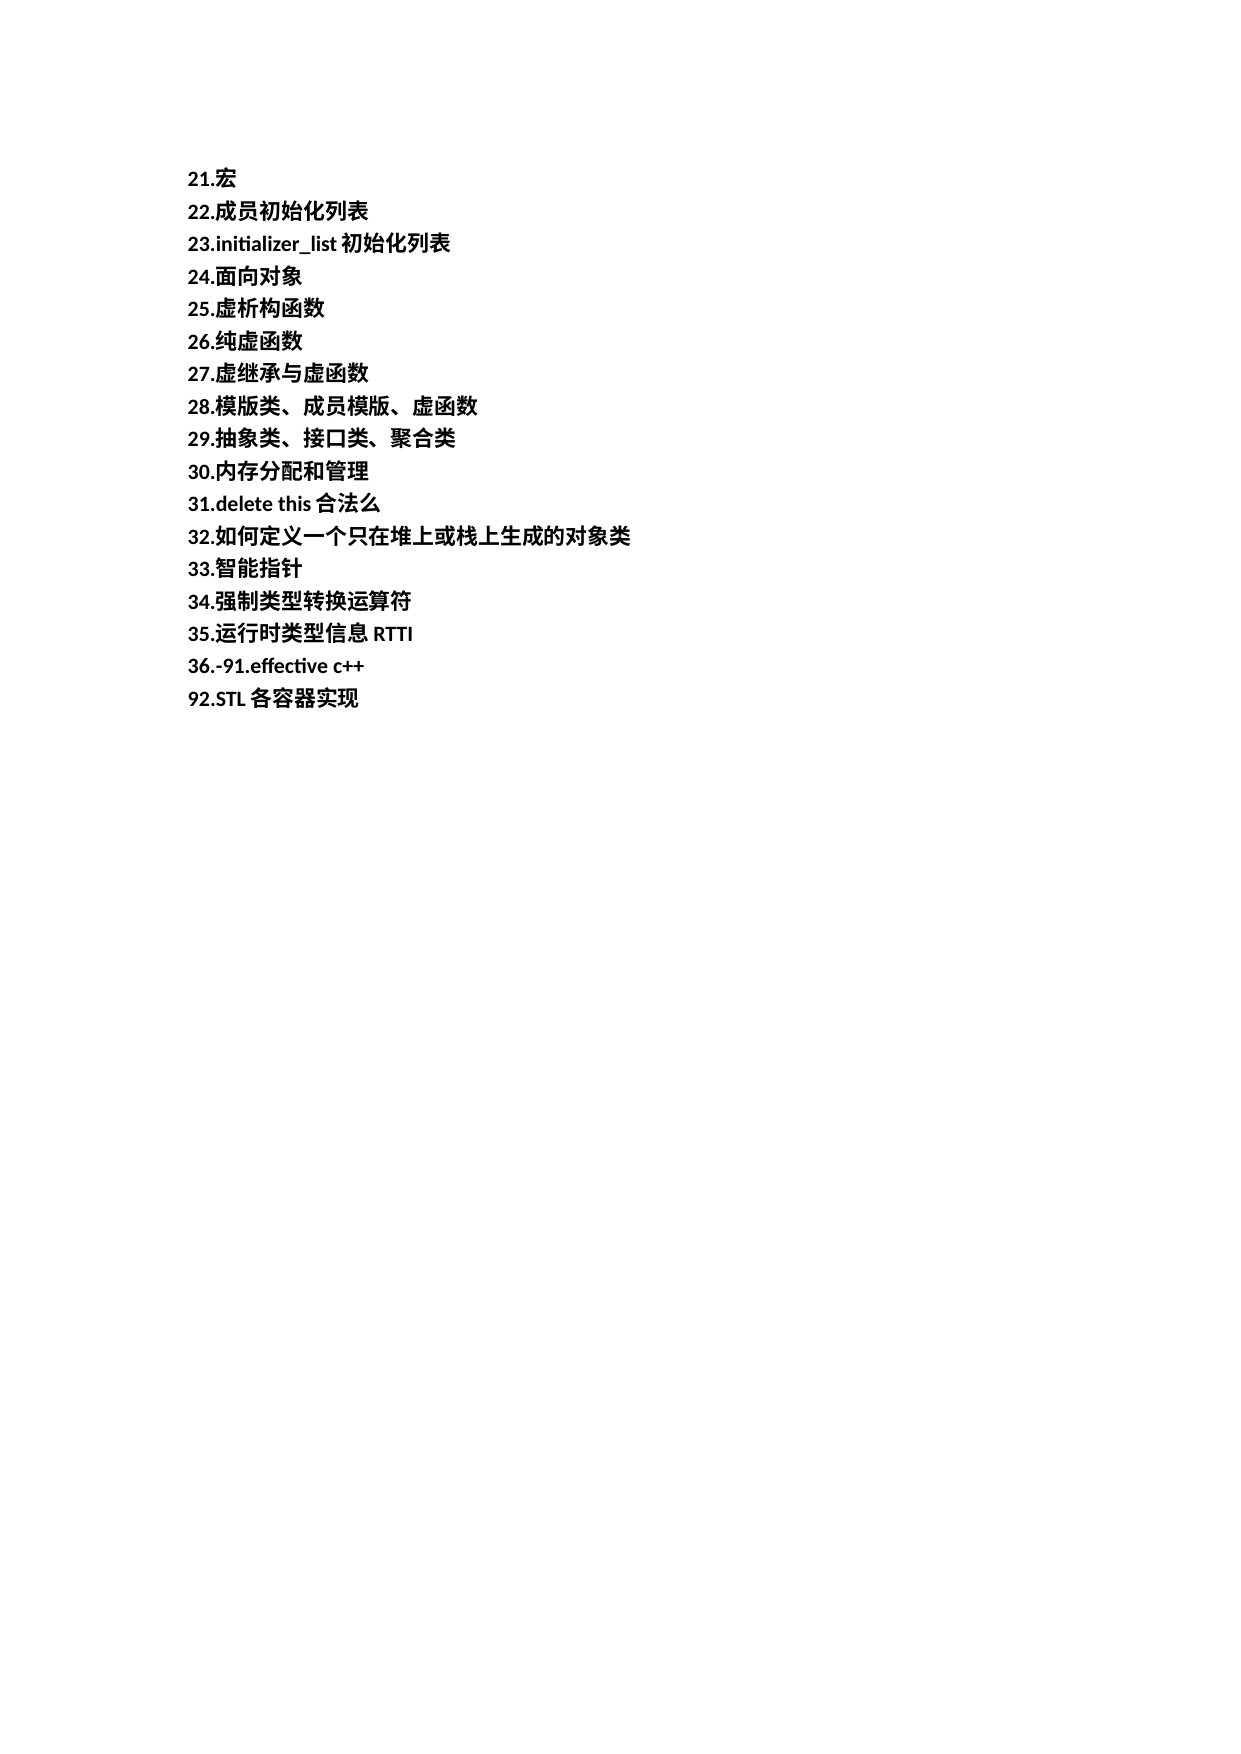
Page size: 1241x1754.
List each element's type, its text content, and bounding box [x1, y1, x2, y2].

list 成员初始化列表 [187, 194, 1053, 227]
list 纯虚函数 [187, 324, 1053, 357]
list 抽象类、接口类、聚合类 [187, 422, 1053, 454]
list 92.STL各容器实现 [187, 682, 1053, 714]
list 内存分配和管理 [187, 454, 1053, 487]
list 虚继承与虚函数 [187, 357, 1053, 389]
list 宏 [187, 162, 1053, 194]
list 虚析构函数 [187, 292, 1053, 324]
list 如何定义一个只在堆上或栈上生成的对象类 [187, 519, 1053, 552]
list initializer_list初始化列表 [187, 227, 1053, 259]
list -91.effective c++ [187, 649, 1053, 682]
list 面向对象 [187, 259, 1053, 292]
list 运行时类型信息RTTI [187, 617, 1053, 649]
list 模版类、成员模版、虚函数 [187, 389, 1053, 422]
list delete this合法么 [187, 487, 1053, 519]
list 强制类型转换运算符 [187, 584, 1053, 617]
list 智能指针 [187, 552, 1053, 584]
